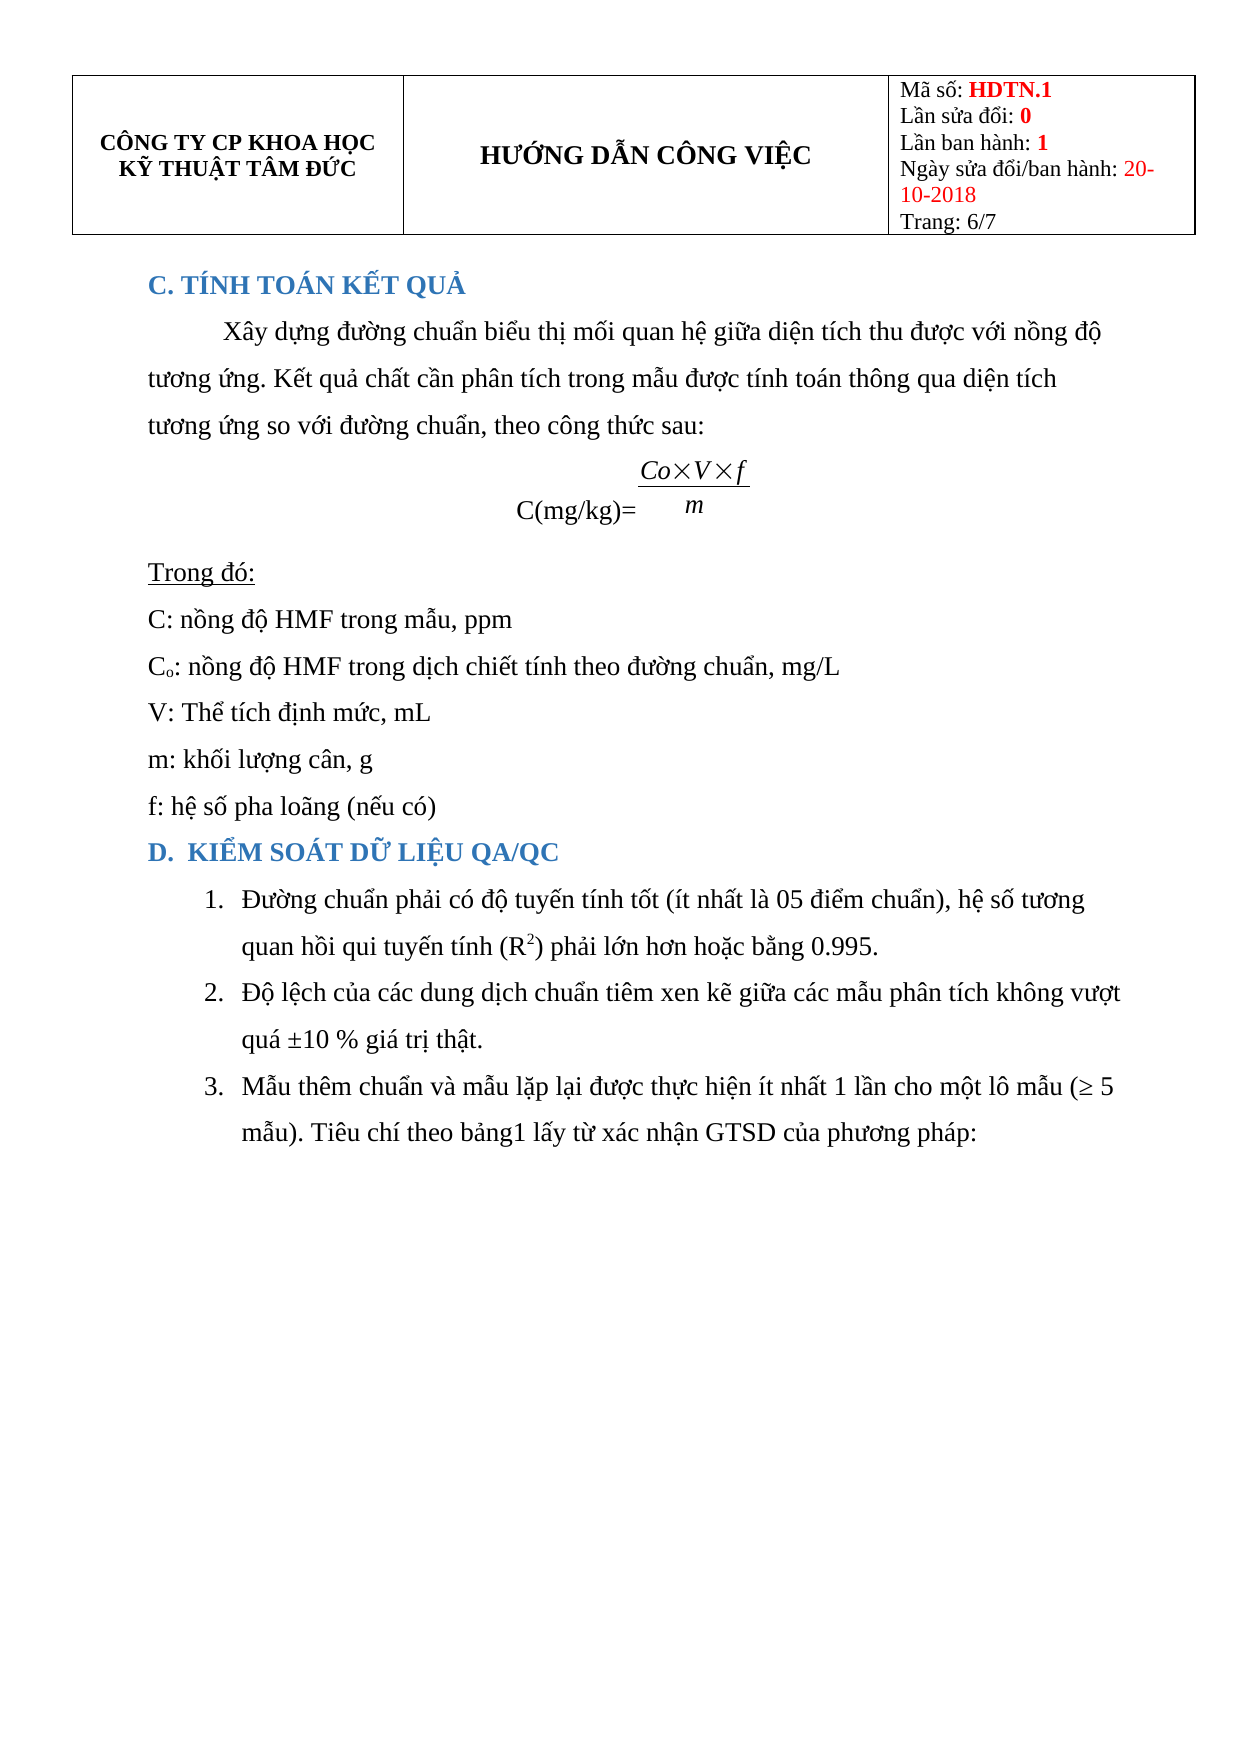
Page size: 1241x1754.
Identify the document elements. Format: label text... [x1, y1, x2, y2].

text C: nồng độ HMF trong mẫu, ppm [148, 603, 1122, 634]
text Co: nồng độ HMF trong dịch chiết tính theo đường chuẩn, mg/L [148, 650, 1122, 681]
subtitle D. KIỂM SOÁT DỮ LIỆU QA/QC [148, 836, 1122, 868]
text 3. Mẫu thêm chuẩn và mẫu lặp lại được thực hiện ít nhất 1 lần cho một lô mẫu (≥ 5 mẫu). Tiêu chí theo bảng1 lấy từ xác nhận GTSD của phương pháp: [204, 1070, 1122, 1148]
subtitle C. TÍNH TOÁN KẾT QUẢ [148, 269, 1122, 300]
text V: Thể tích định mức, mL [148, 696, 1122, 728]
text 2. Độ lệch của các dung dịch chuẩn tiêm xen kẽ giữa các mẫu phân tích không vượt quá ±10 % giá trị thật. [204, 976, 1122, 1054]
text Trong đó: [148, 556, 1122, 588]
text m: khối lượng cân, g [148, 743, 1122, 774]
text 1. Đường chuẩn phải có độ tuyến tính tốt (ít nhất là 05 điểm chuẩn), hệ số tương quan hồi qui tuyến tính (R2) phải lớn hơn hoặc bằng 0.995. [204, 883, 1122, 961]
text Xây dựng đường chuẩn biểu thị mối quan hệ giữa diện tích thu được với nồng độ tương ứng. Kết quả chất cần phân tích trong mẫu được tính toán thông qua diện tích tương ứng so với đường chuẩn, theo công thức sau: [148, 315, 1122, 440]
text f: hệ số pha loãng (nếu có) [148, 790, 1122, 821]
text C(mg/kg)= [148, 455, 1122, 525]
